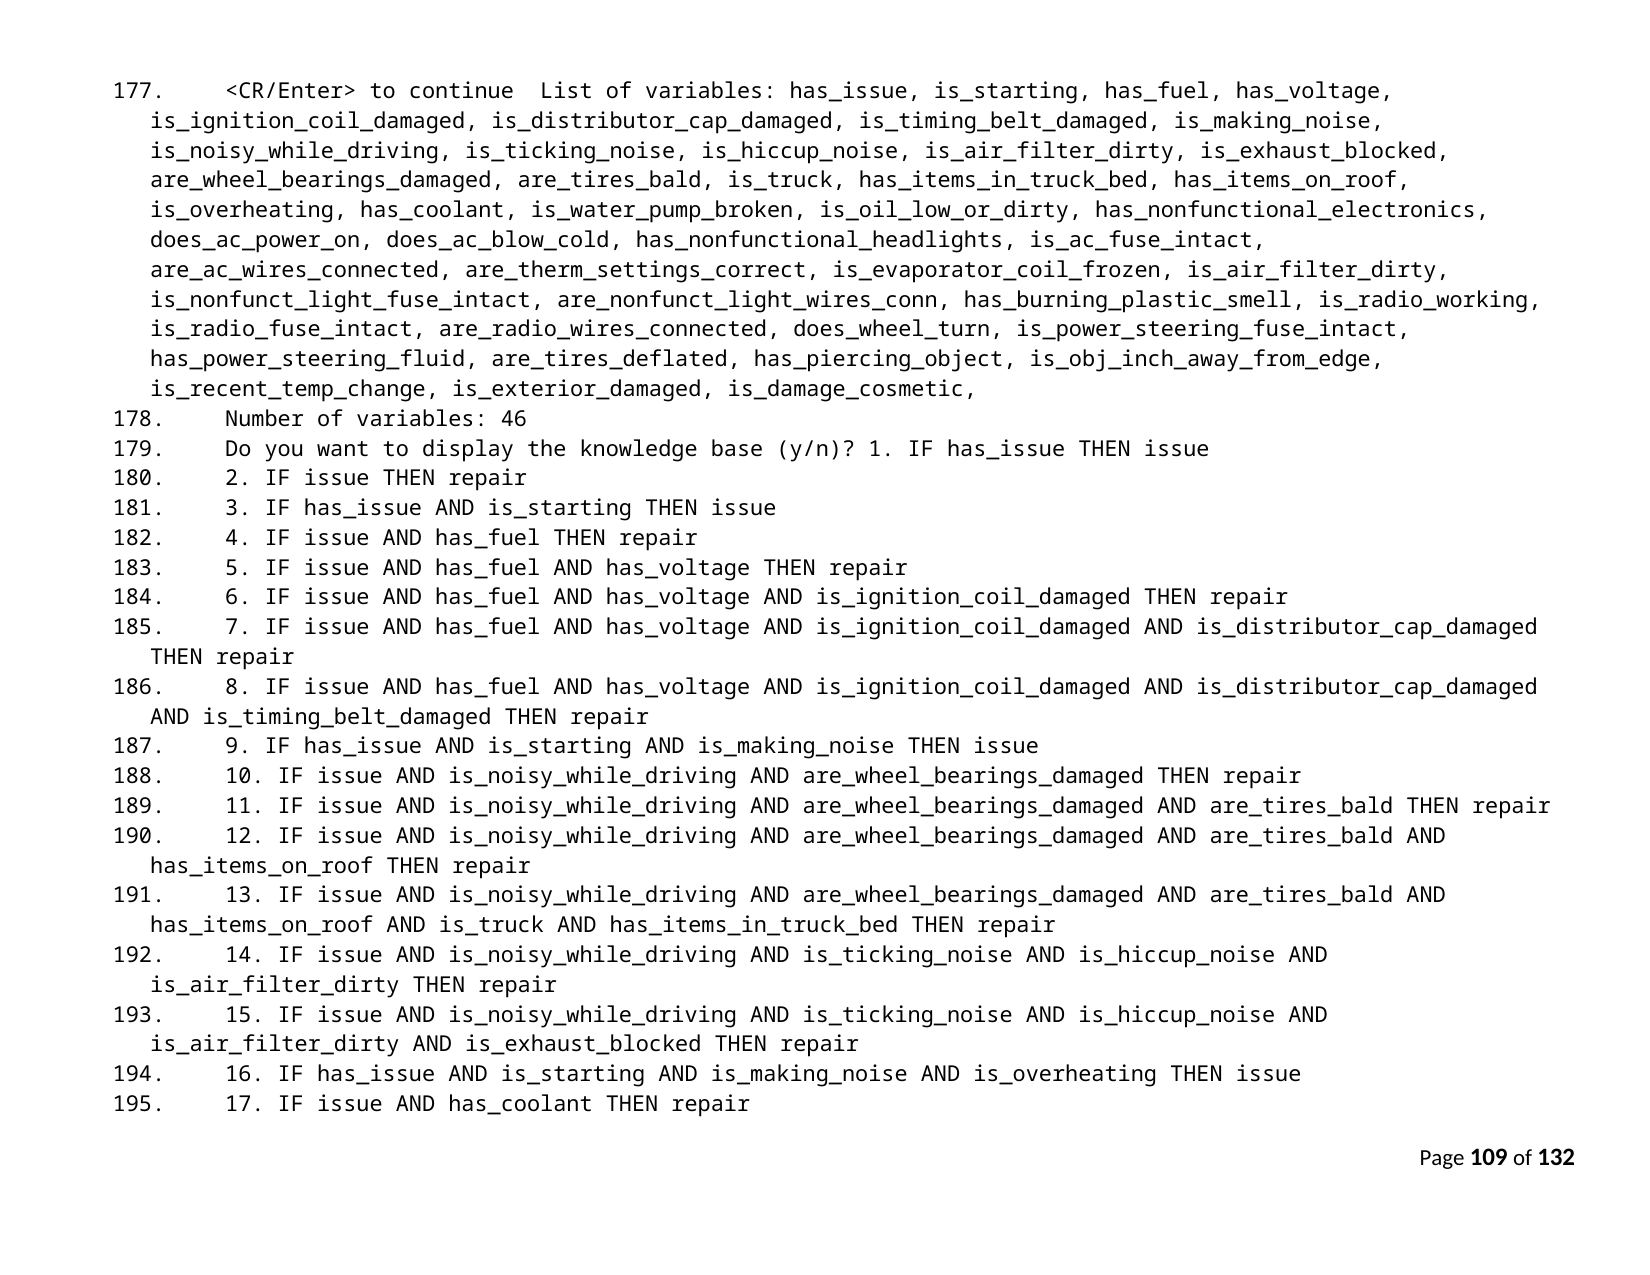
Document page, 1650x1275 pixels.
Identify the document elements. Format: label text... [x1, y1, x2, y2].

list 4. IF issue AND has_fuel THEN repair [112, 522, 1575, 552]
list 7. IF issue AND has_fuel AND has_voltage AND is_ignition_coil_damaged AND is_distributor_cap_damaged THEN repair [112, 611, 1575, 671]
list 16. IF has_issue AND is_starting AND is_making_noise AND is_overheating THEN issue [112, 1058, 1575, 1088]
list <CR/Enter> to continue List of variables: has_issue, is_starting, has_fuel, has_voltage, is_ignition_coil_damaged, is_distributor_cap_damaged, is_timing_belt_damaged, is_making_noise, is_noisy_while_driving, is_ticking_noise, is_hiccup_noise, is_air_filter_dirty, is_exhaust_blocked, are_wheel_bearings_damaged, are_tires_bald, is_truck, has_items_in_truck_bed, has_items_on_roof, is_overheating, has_coolant, is_water_pump_broken, is_oil_low_or_dirty, has_nonfunctional_electronics, does_ac_power_on, does_ac_blow_cold, has_nonfunctional_headlights, is_ac_fuse_intact, are_ac_wires_connected, are_therm_settings_correct, is_evaporator_coil_frozen, is_air_filter_dirty, is_nonfunct_light_fuse_intact, are_nonfunct_light_wires_conn, has_burning_plastic_smell, is_radio_working, is_radio_fuse_intact, are_radio_wires_connected, does_wheel_turn, is_power_steering_fuse_intact, has_power_steering_fluid, are_tires_deflated, has_piercing_object, is_obj_inch_away_from_edge, is_recent_temp_change, is_exterior_damaged, is_damage_cosmetic, [112, 75, 1575, 403]
list 11. IF issue AND is_noisy_while_driving AND are_wheel_bearings_damaged AND are_tires_bald THEN repair [112, 790, 1575, 820]
list 12. IF issue AND is_noisy_while_driving AND are_wheel_bearings_damaged AND are_tires_bald AND has_items_on_roof THEN repair [112, 820, 1575, 879]
list 10. IF issue AND is_noisy_while_driving AND are_wheel_bearings_damaged THEN repair [112, 760, 1575, 790]
list 8. IF issue AND has_fuel AND has_voltage AND is_ignition_coil_damaged AND is_distributor_cap_damaged AND is_timing_belt_damaged THEN repair [112, 671, 1575, 730]
list 6. IF issue AND has_fuel AND has_voltage AND is_ignition_coil_damaged THEN repair [112, 581, 1575, 611]
list Number of variables: 46 [112, 403, 1575, 432]
list Do you want to display the knowledge base (y/n)? 1. IF has_issue THEN issue [112, 432, 1575, 462]
list 15. IF issue AND is_noisy_while_driving AND is_ticking_noise AND is_hiccup_noise AND is_air_filter_dirty AND is_exhaust_blocked THEN repair [112, 998, 1575, 1058]
list 5. IF issue AND has_fuel AND has_voltage THEN repair [112, 552, 1575, 581]
list 9. IF has_issue AND is_starting AND is_making_noise THEN issue [112, 730, 1575, 760]
list 3. IF has_issue AND is_starting THEN issue [112, 492, 1575, 522]
list 14. IF issue AND is_noisy_while_driving AND is_ticking_noise AND is_hiccup_noise AND is_air_filter_dirty THEN repair [112, 939, 1575, 998]
list 17. IF issue AND has_coolant THEN repair [112, 1088, 1575, 1118]
list 2. IF issue THEN repair [112, 462, 1575, 492]
list 13. IF issue AND is_noisy_while_driving AND are_wheel_bearings_damaged AND are_tires_bald AND has_items_on_roof AND is_truck AND has_items_in_truck_bed THEN repair [112, 879, 1575, 939]
